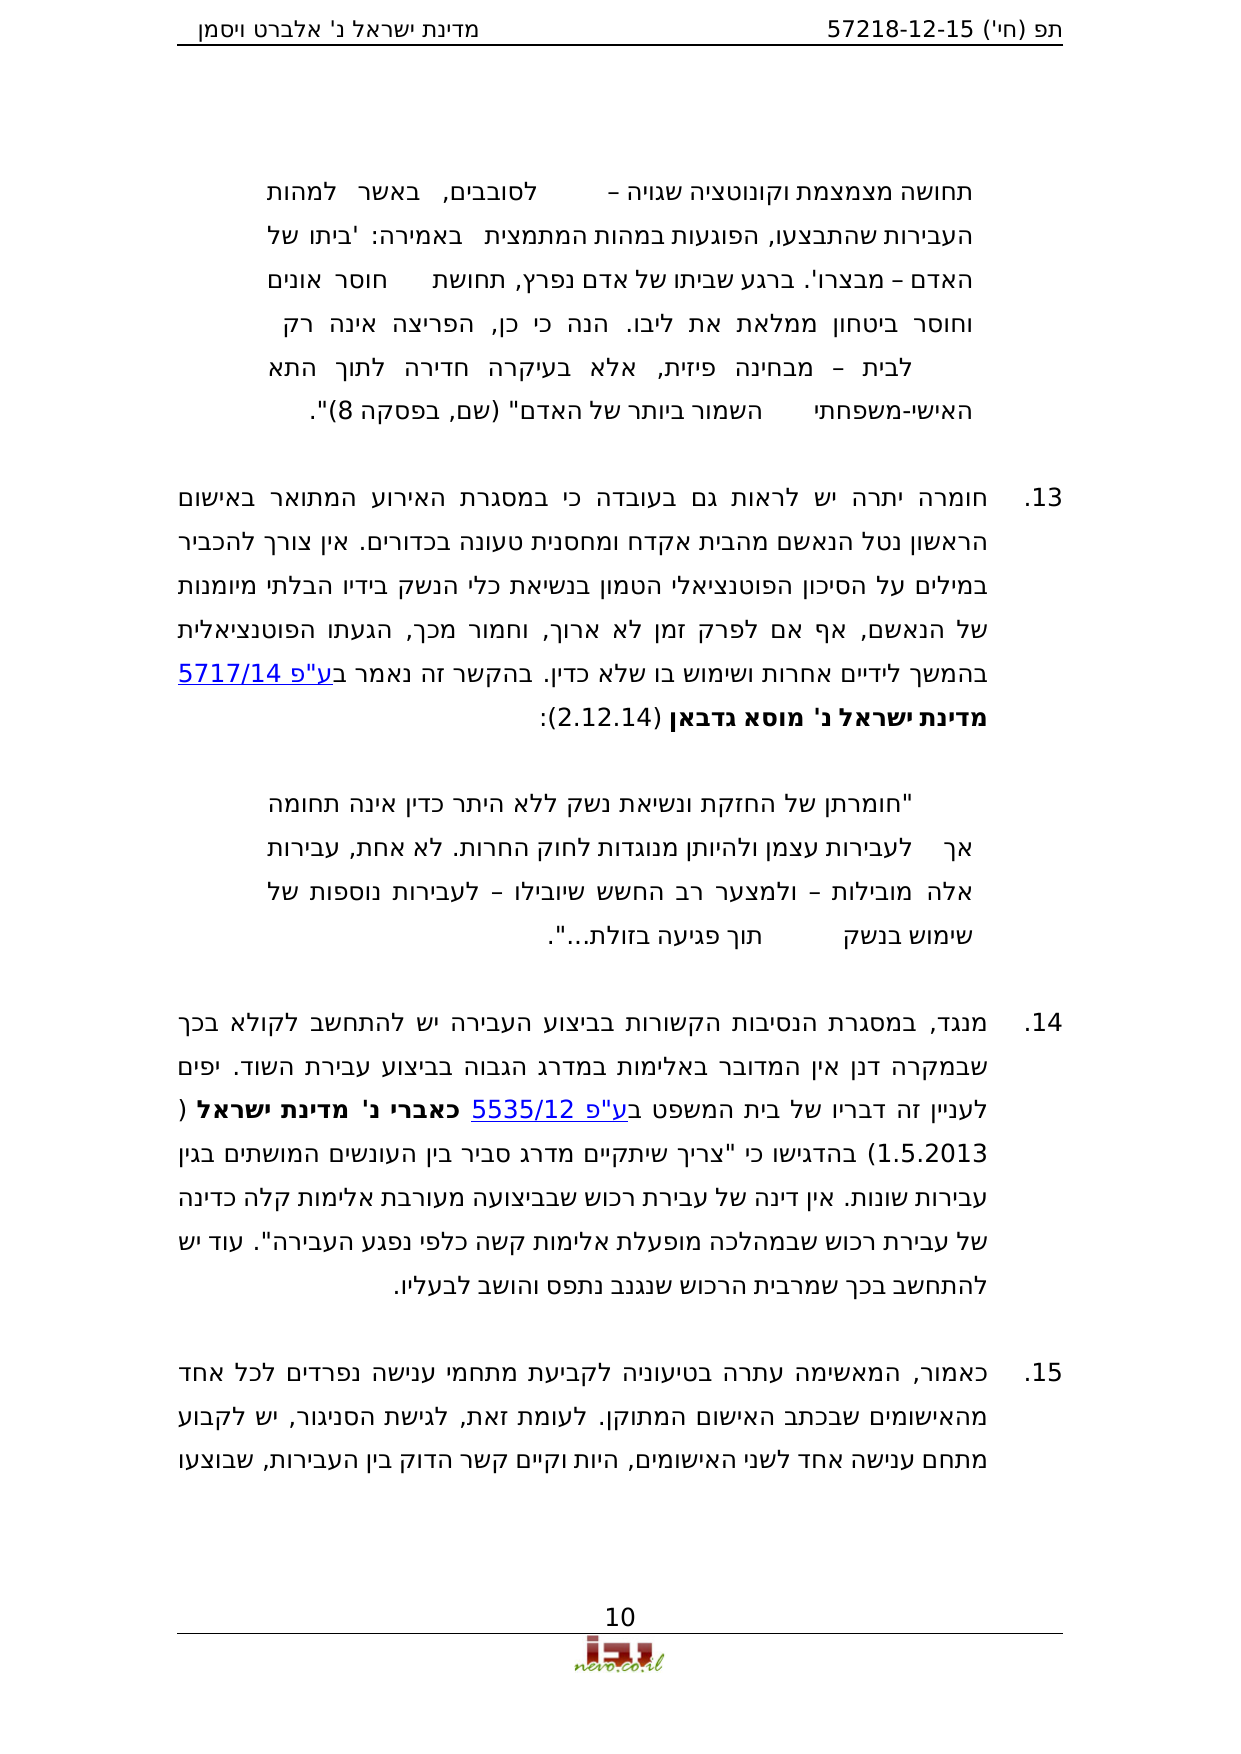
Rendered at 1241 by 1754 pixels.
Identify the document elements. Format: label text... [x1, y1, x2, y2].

text "חומרתן של החזקת ונשיאת נשק ללא היתר כדין אינה תחומה אך לעבירות עצמן ולהיותן מנוגדות לחוק החרות. לא אחת, עבירות אלה מובילות – ולמצער רב החשש שיובילו – לעבירות נוספות של שימוש בנשק תוך פגיעה בזולת...". [267, 789, 973, 950]
text 13. חומרה יתרה יש לראות גם בעובדה כי במסגרת האירוע המתואר באישום הראשון נטל הנאשם מהבית אקדח ומחסנית טעונה בכדורים. אין צורך להכביר במילים על הסיכון הפוטנציאלי הטמון בנשיאת כלי הנשק בידיו הבלתי מיומנות של הנאשם, אף אם לפרק זמן לא ארוך, וחמור מכך, הגעתו הפוטנציאלית בהמשך לידיים אחרות ושימוש בו שלא כדין. בהקשר זה נאמר בע"פ 5717/14 מדינת ישראל נ' מוסא גדבאן (2.12.14): [177, 483, 1063, 732]
text 14. מנגד, במסגרת הנסיבות הקשורות בביצוע העבירה יש להתחשב לקולא בכך שבמקרה דנן אין המדובר באלימות במדרג הגבוה בביצוע עבירת השוד. יפים לעניין זה דבריו של בית המשפט בע"פ 5535/12 כאברי נ' מדינת ישראל (1.5.2013) בהדגישו כי "צריך שיתקיים מדרג סביר בין העונשים המושתים בגין עבירות שונות. אין דינה של עבירת רכוש שבביצועה מעורבת אלימות קלה כדינה של עבירת רכוש שבמהלכה מופעלת אלימות קשה כלפי נפגע העבירה". עוד יש להתחשב בכך שמרבית הרכוש שנגנב נתפס והושב לבעליו. [177, 1008, 1063, 1300]
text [177, 1358, 1063, 1475]
picture [574, 1635, 666, 1673]
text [267, 177, 973, 426]
